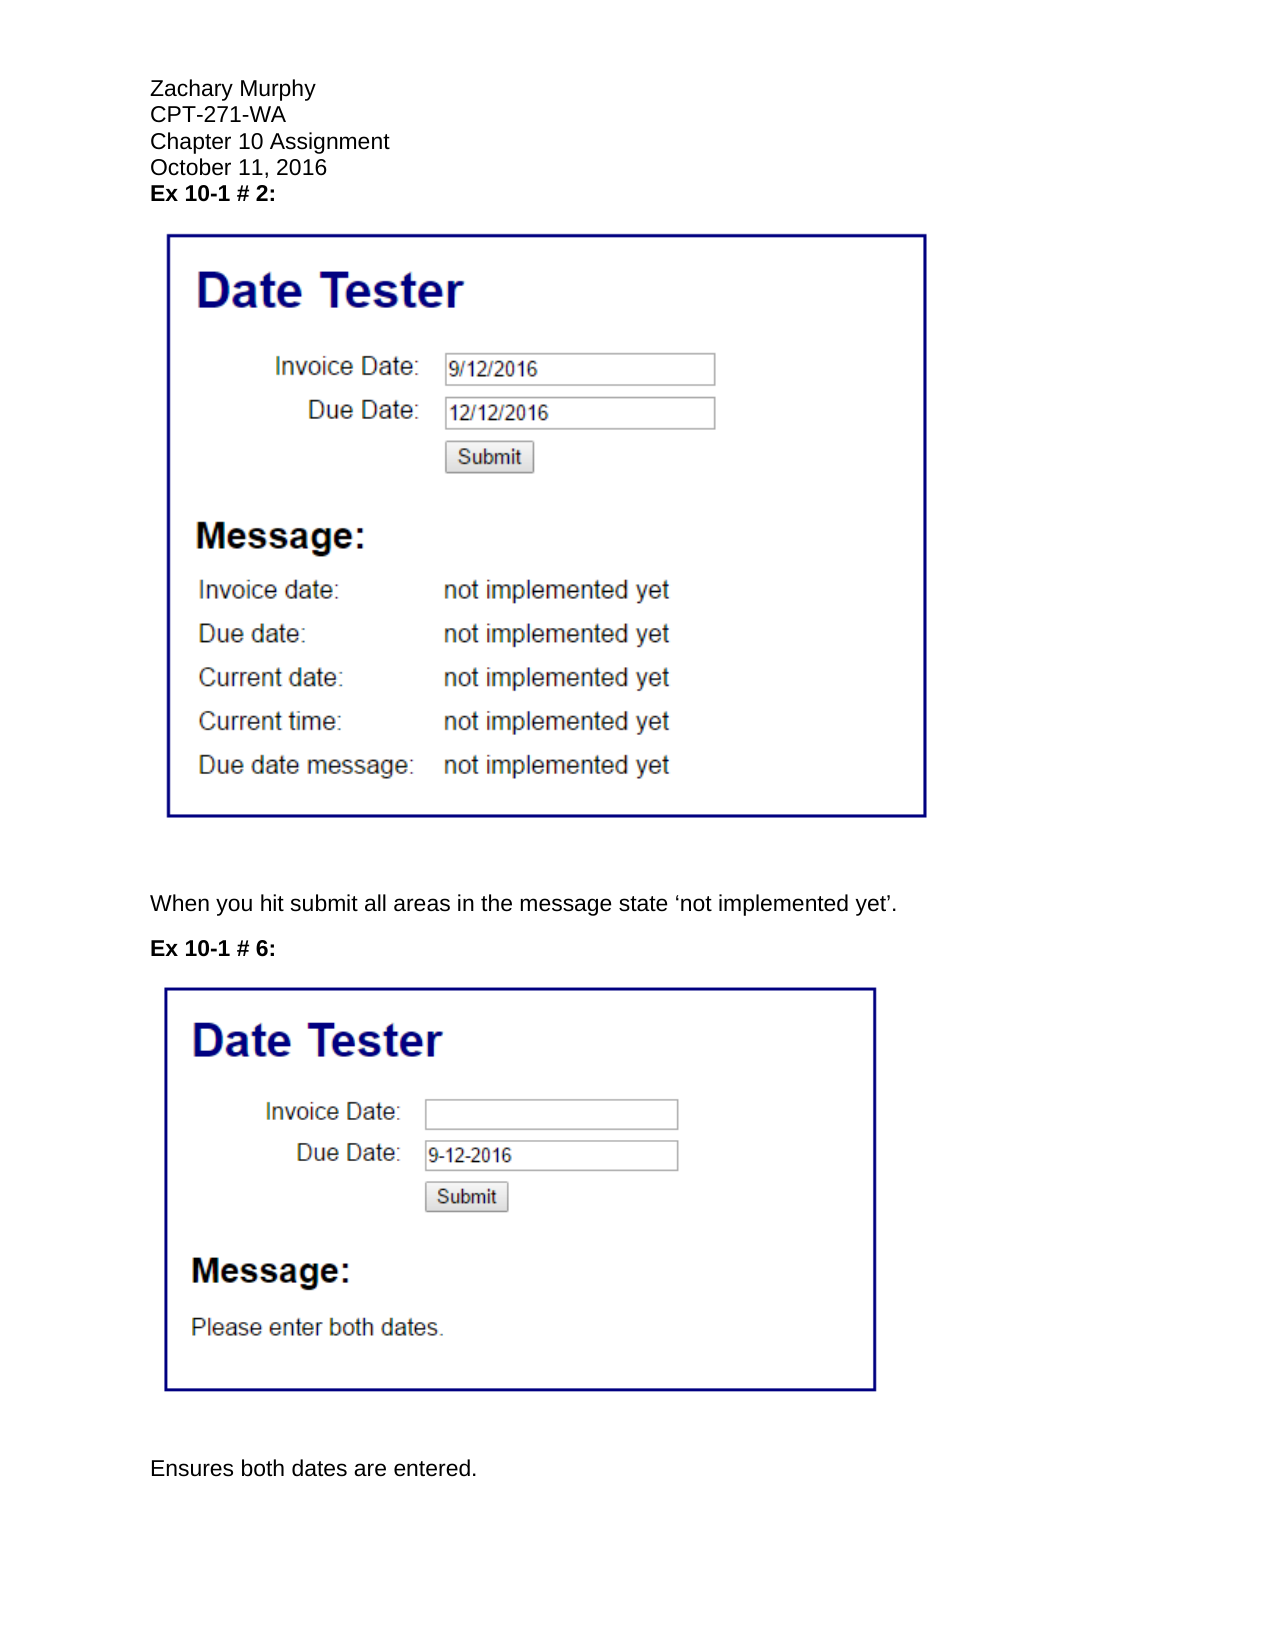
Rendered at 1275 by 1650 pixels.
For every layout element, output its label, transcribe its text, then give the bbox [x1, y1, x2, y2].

text When you hit submit all areas in the message state ‘not implemented yet’. [150, 889, 1125, 916]
picture [150, 225, 969, 871]
text Ex 10-1 # 2: [150, 180, 1125, 207]
picture [150, 979, 932, 1437]
text Ensures both dates are entered. [150, 1455, 1125, 1481]
text Ex 10-1 # 6: [150, 935, 1125, 961]
